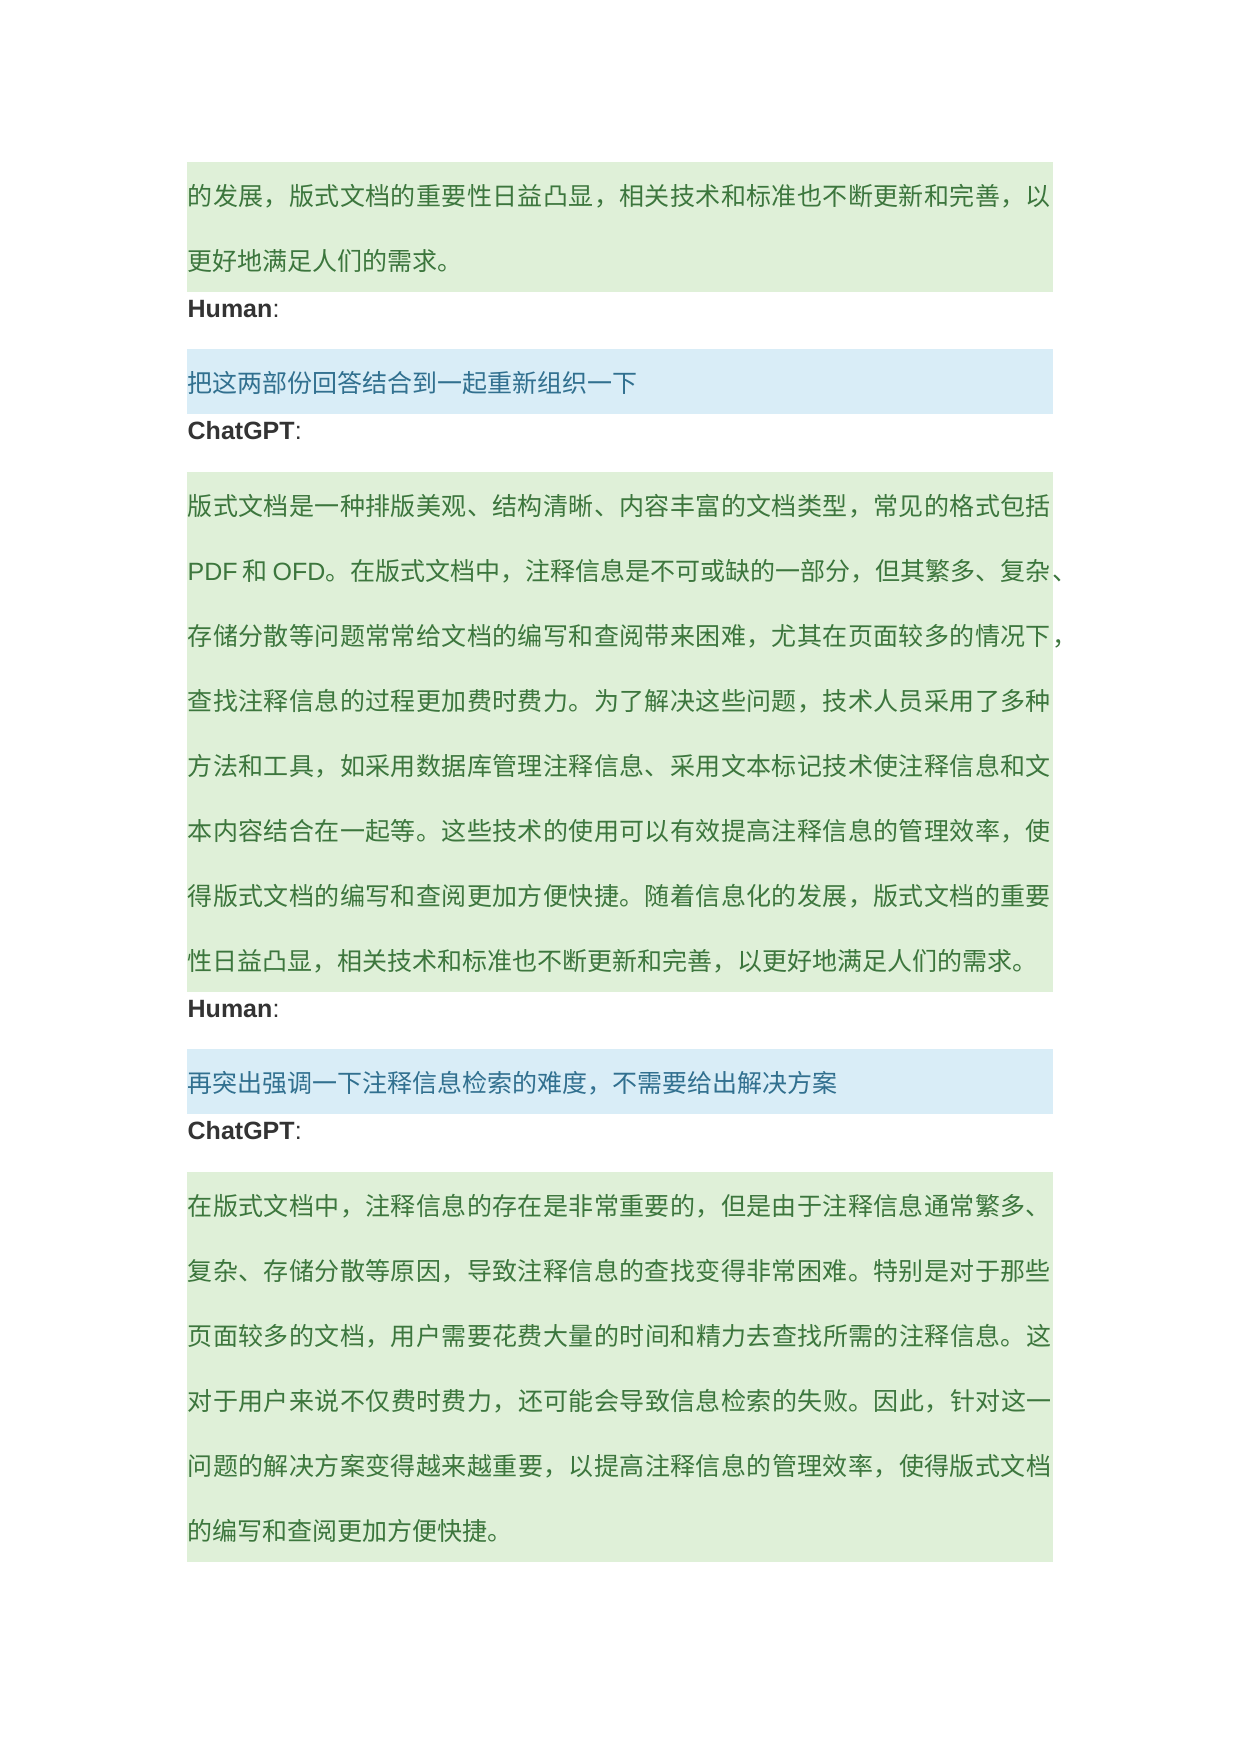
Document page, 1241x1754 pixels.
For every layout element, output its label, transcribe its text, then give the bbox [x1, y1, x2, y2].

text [187, 162, 1053, 292]
text Human: [187, 292, 1053, 324]
text 在版式文档中，注释信息的存在是非常重要的，但是由于注释信息通常繁多、复杂、存储分散等原因，导致注释信息的查找变得非常困难。特别是对于那些页面较多的文档，用户需要花费大量的时间和精力去查找所需的注释信息。这对于用户来说不仅费时费力，还可能会导致信息检索的失败。因此，针对这一问题的解决方案变得越来越重要，以提高注释信息的管理效率，使得版式文档的编写和查阅更加方便快捷。 [187, 1172, 1053, 1562]
text Human: [187, 992, 1053, 1024]
text 把这两部份回答结合到一起重新组织一下 [187, 349, 1053, 414]
text 版式文档是一种排版美观、结构清晰、内容丰富的文档类型，常见的格式包括PDF和OFD。在版式文档中，注释信息是不可或缺的一部分，但其繁多、复杂、存储分散等问题常常给文档的编写和查阅带来困难，尤其在页面较多的情况下，查找注释信息的过程更加费时费力。为了解决这些问题，技术人员采用了多种方法和工具，如采用数据库管理注释信息、采用文本标记技术使注释信息和文本内容结合在一起等。这些技术的使用可以有效提高注释信息的管理效率，使得版式文档的编写和查阅更加方便快捷。随着信息化的发展，版式文档的重要性日益凸显，相关技术和标准也不断更新和完善，以更好地满足人们的需求。 [187, 472, 1053, 992]
text ChatGPT: [187, 1114, 1053, 1147]
text 再突出强调一下注释信息检索的难度，不需要给出解决方案 [187, 1049, 1053, 1114]
text ChatGPT: [187, 414, 1053, 447]
